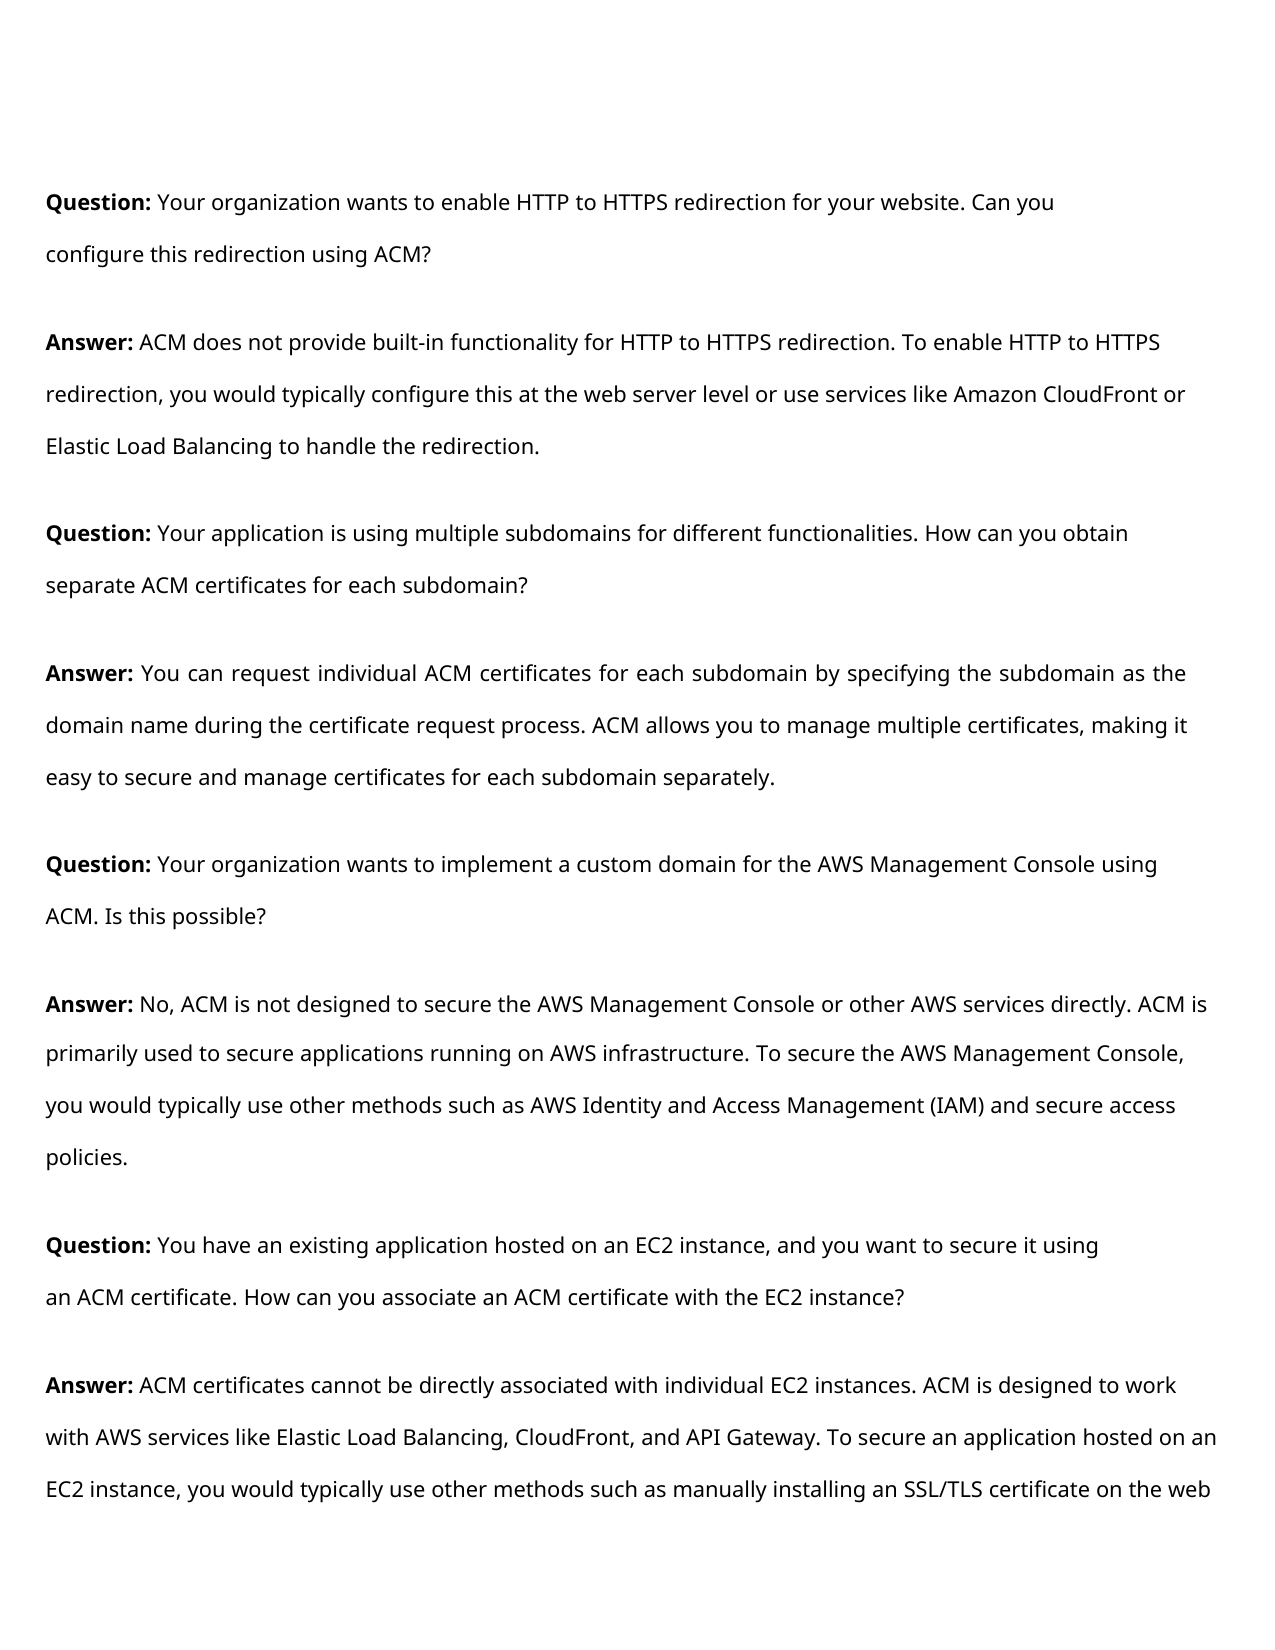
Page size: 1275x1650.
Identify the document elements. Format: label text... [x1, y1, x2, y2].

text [45, 1370, 1226, 1504]
text Question: Your organization wants to implement a custom domain for the AWS Management Console using ACM. Is this possible? [45, 849, 1214, 931]
text primarily used to secure applications running on AWS infrastructure. To secure the AWS Management Console, you would typically use other methods such as AWS Identity and Access Management (IAM) and secure access policies. [45, 1038, 1220, 1172]
text Question: Your organization wants to enable HTTP to HTTPS redirection for your website. Can you conﬁgure this redirection using ACM? [45, 187, 1138, 269]
text Answer: ACM does not provide built-in functionality for HTTP to HTTPS redirection. To enable HTTP to HTTPS redirection, you would typically conﬁgure this at the web server level or use services like Amazon CloudFront or Elastic Load Balancing to handle the redirection. [45, 327, 1226, 461]
text Answer: No, ACM is not designed to secure the AWS Management Console or other AWS services directly. ACM is [45, 989, 1237, 1018]
text Answer: You can request individual ACM certiﬁcates for each subdomain by specifying the subdomain as the domain name during the certiﬁcate request process. ACM allows you to manage multiple certiﬁcates, making it easy to secure and manage certiﬁcates for each subdomain separately. [45, 658, 1187, 792]
text Question: Your application is using multiple subdomains for different functionalities. How can you obtain separate ACM certiﬁcates for each subdomain? [45, 518, 1207, 600]
text Question: You have an existing application hosted on an EC2 instance, and you want to secure it using an ACM certiﬁcate. How can you associate an ACM certiﬁcate with the EC2 instance? [45, 1230, 1119, 1312]
